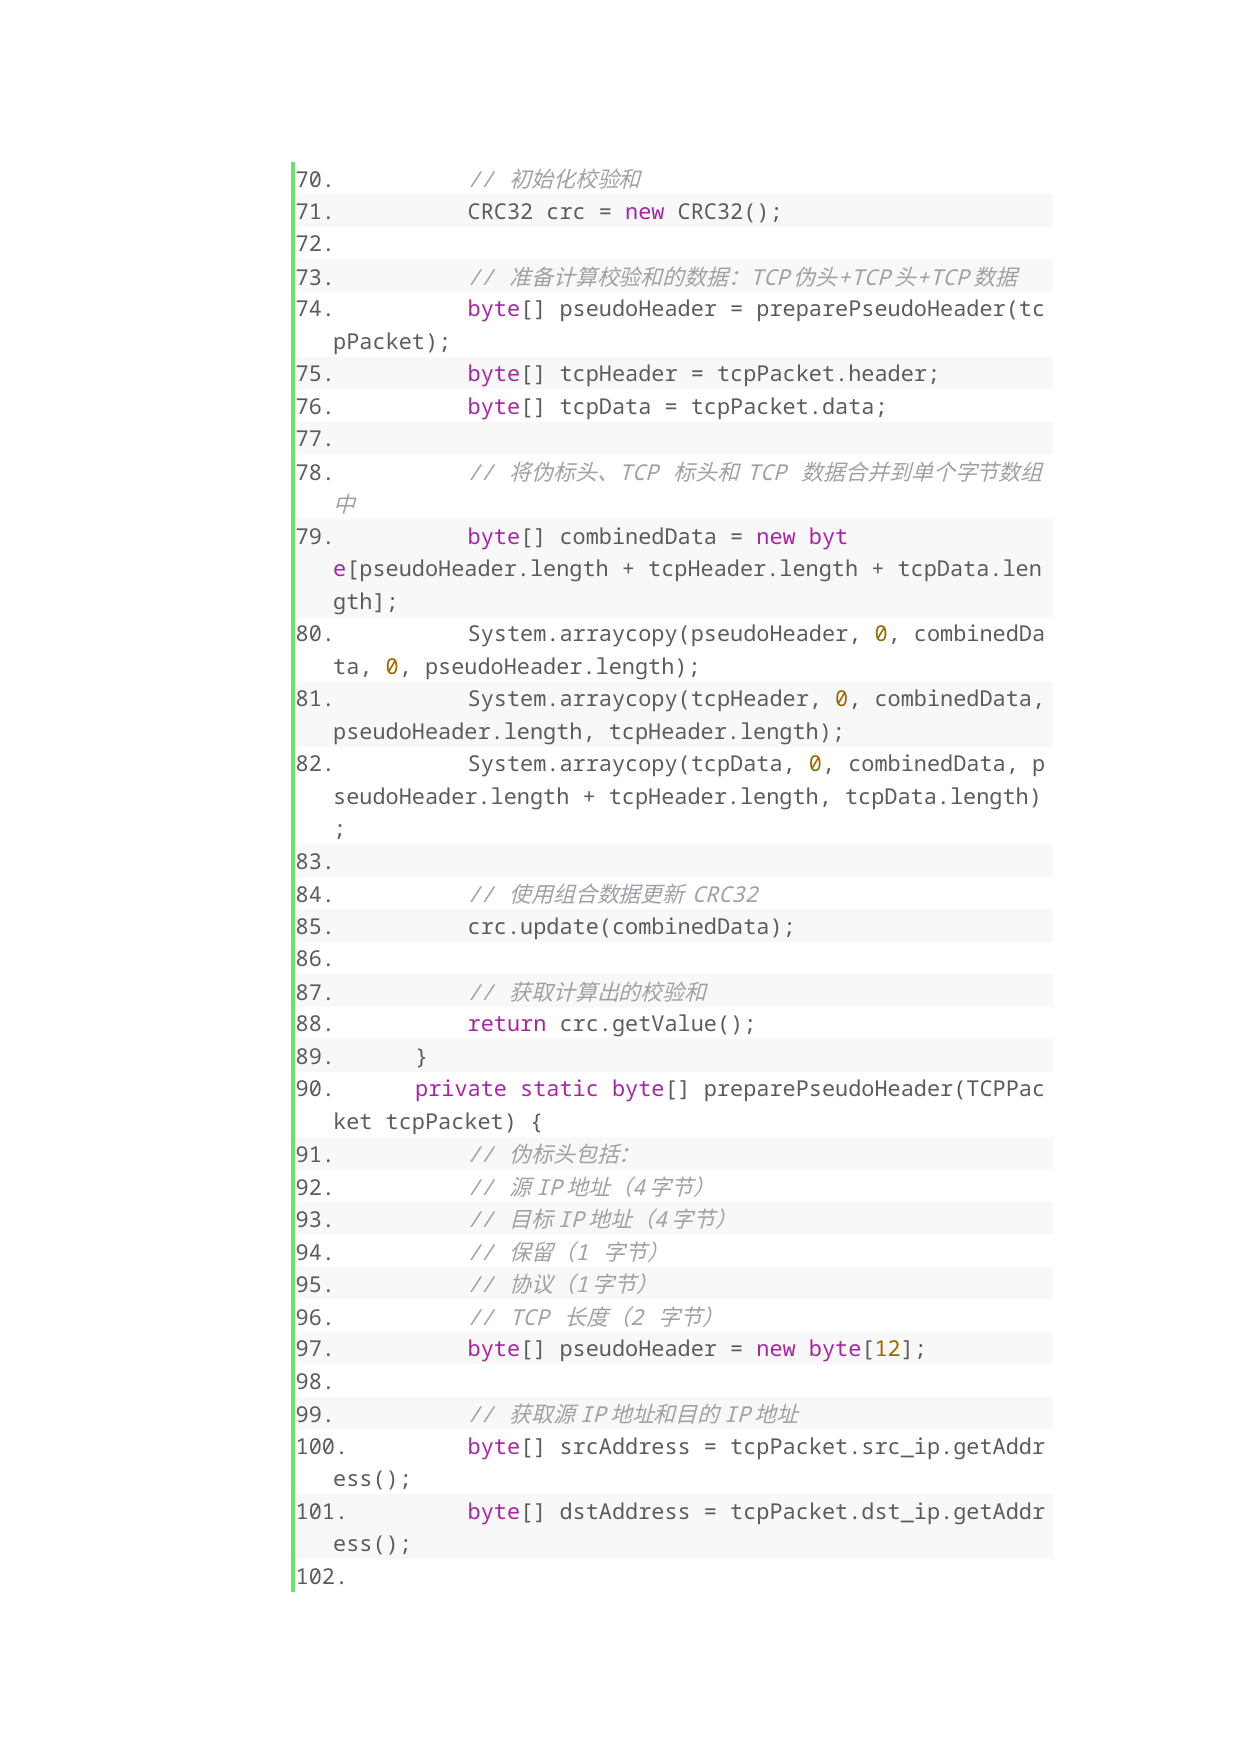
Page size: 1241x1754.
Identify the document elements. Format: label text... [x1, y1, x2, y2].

list // 获取计算出的校验和 [295, 974, 1053, 1007]
list // 保留（1 字节） [295, 1234, 1053, 1267]
list CRC32 crc = new CRC32(); [295, 194, 1053, 227]
list byte[] pseudoHeader = new byte[12]; [295, 1332, 1053, 1364]
list // 源IP地址（4字节） [295, 1169, 1053, 1202]
list private static byte[] preparePseudoHeader(TCPPacket tcpPacket) { [295, 1072, 1053, 1137]
list // TCP 长度（2 字节） [295, 1299, 1053, 1332]
list crc.update(combinedData); [295, 909, 1053, 942]
list // 伪标头包括： [295, 1137, 1053, 1169]
list byte[] dstAddress = tcpPacket.dst_ip.getAddress(); [295, 1494, 1053, 1559]
list // 将伪标头、TCP 标头和 TCP 数据合并到单个字节数组中 [295, 454, 1053, 519]
list byte[] pseudoHeader = preparePseudoHeader(tcpPacket); [295, 292, 1053, 357]
list byte[] srcAddress = tcpPacket.src_ip.getAddress(); [295, 1429, 1053, 1494]
list // 使用组合数据更新 CRC32 [295, 877, 1053, 909]
list byte[] combinedData = new byte[pseudoHeader.length + tcpHeader.length + tcpData.length]; [295, 519, 1053, 617]
list } [295, 1039, 1053, 1072]
list // 协议（1字节） [295, 1267, 1053, 1299]
list System.arraycopy(tcpData, 0, combinedData, pseudoHeader.length + tcpHeader.length, tcpData.length); [295, 747, 1053, 844]
list // 目标IP地址（4字节） [295, 1202, 1053, 1234]
list byte[] tcpHeader = tcpPacket.header; [295, 357, 1053, 389]
list // 初始化校验和 [295, 162, 1053, 194]
list System.arraycopy(pseudoHeader, 0, combinedData, 0, pseudoHeader.length); [295, 617, 1053, 682]
list System.arraycopy(tcpHeader, 0, combinedData, pseudoHeader.length, tcpHeader.length); [295, 682, 1053, 747]
list return crc.getValue(); [295, 1007, 1053, 1039]
list byte[] tcpData = tcpPacket.data; [295, 389, 1053, 422]
list // 准备计算校验和的数据：TCP伪头+TCP头+TCP数据 [295, 259, 1053, 292]
list // 获取源IP地址和目的IP地址 [295, 1397, 1053, 1429]
